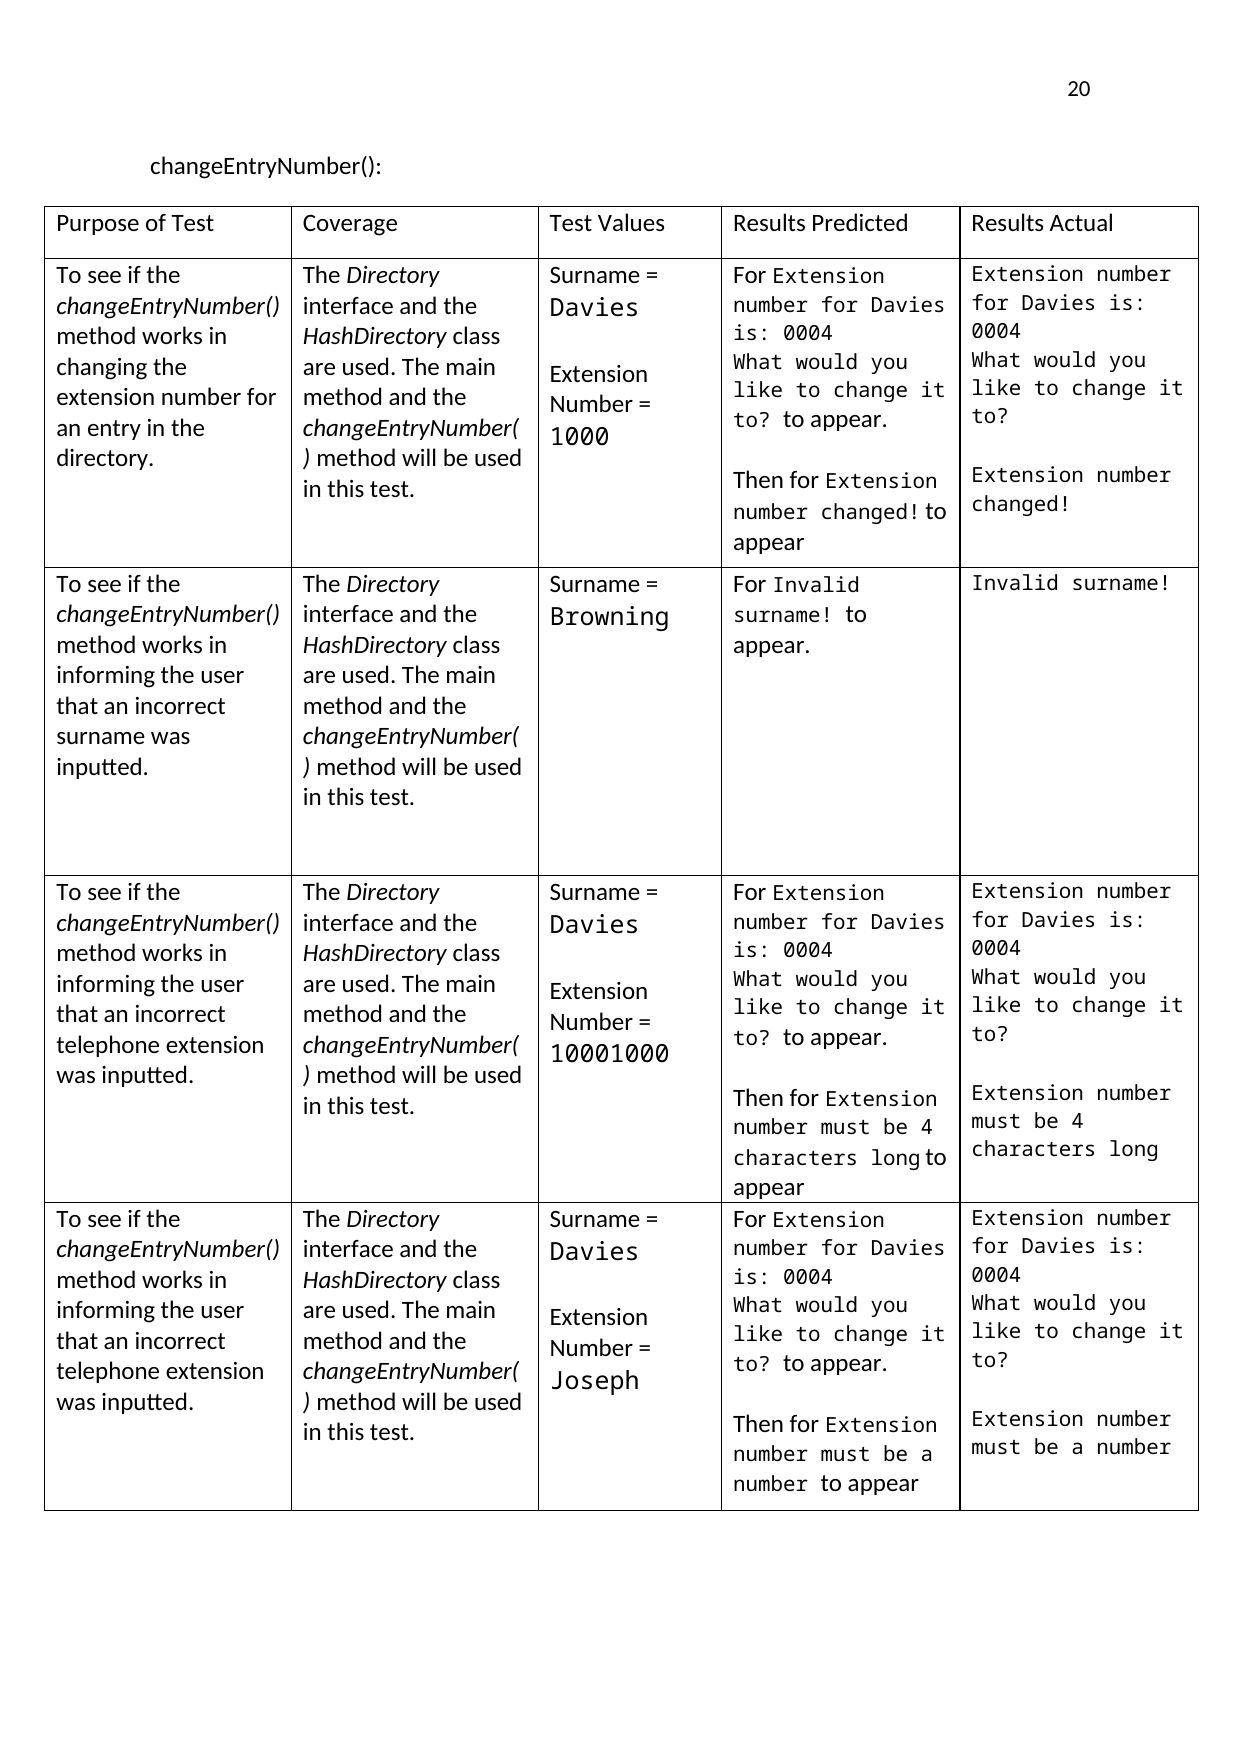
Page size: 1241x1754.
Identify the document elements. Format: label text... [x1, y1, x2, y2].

table_cell The Directory interface and the HashDirectory class are used. The main method and the changeEntryNumber() method will be used in this test. [292, 568, 538, 875]
table_cell Invalid surname! [961, 568, 1198, 875]
table_cell Surname = Browning [539, 568, 721, 875]
table_header Coverage [292, 207, 538, 258]
table_cell For Invalid surname! to appear. [722, 568, 959, 875]
table_cell To see if the changeEntryNumber() method works in informing the user that an incorrect telephone extension was inputted. [45, 876, 291, 1202]
table_cell The Directory interface and the HashDirectory class are used. The main method and the changeEntryNumber() method will be used in this test. [292, 259, 538, 567]
table_cell Surname = Davies Extension Number = 10001000 [539, 876, 721, 1202]
table_cell The Directory interface and the HashDirectory class are used. The main method and the changeEntryNumber() method will be used in this test. [292, 1203, 538, 1510]
table_cell Surname = Davies Extension Number = 1000 [539, 259, 721, 567]
table_cell The Directory interface and the HashDirectory class are used. The main method and the changeEntryNumber() method will be used in this test. [292, 876, 538, 1202]
table_cell Surname = Davies Extension Number = Joseph [539, 1203, 721, 1510]
table_header Purpose of Test [45, 207, 291, 258]
table_cell For Extension number for Davies is: 0004 What would you like to change it to? to appear. Then for Extension number changed! to appear [722, 259, 959, 567]
text changeEntryNumber(): [150, 150, 1090, 181]
table_header Test Values [539, 207, 721, 258]
table_header Results Predicted [722, 207, 959, 258]
table_cell To see if the changeEntryNumber() method works in informing the user that an incorrect telephone extension was inputted. [45, 1203, 291, 1510]
table_cell To see if the changeEntryNumber() method works in informing the user that an incorrect surname was inputted. [45, 568, 291, 875]
table_cell Extension number for Davies is: 0004 What would you like to change it to? Extension number must be 4 characters long [961, 876, 1198, 1202]
table_cell For Extension number for Davies is: 0004 What would you like to change it to? to appear. Then for Extension number must be 4 characters long to appear [722, 876, 959, 1202]
table_header Results Actual [961, 207, 1198, 258]
table_cell Extension number for Davies is: 0004 What would you like to change it to? Extension number changed! [961, 259, 1198, 567]
table_cell Extension number for Davies is: 0004 What would you like to change it to? Extension number must be a number [961, 1203, 1198, 1510]
table_cell To see if the changeEntryNumber() method works in changing the extension number for an entry in the directory. [45, 259, 291, 567]
table_cell For Extension number for Davies is: 0004 What would you like to change it to? to appear. Then for Extension number must be a number to appear [722, 1203, 959, 1510]
